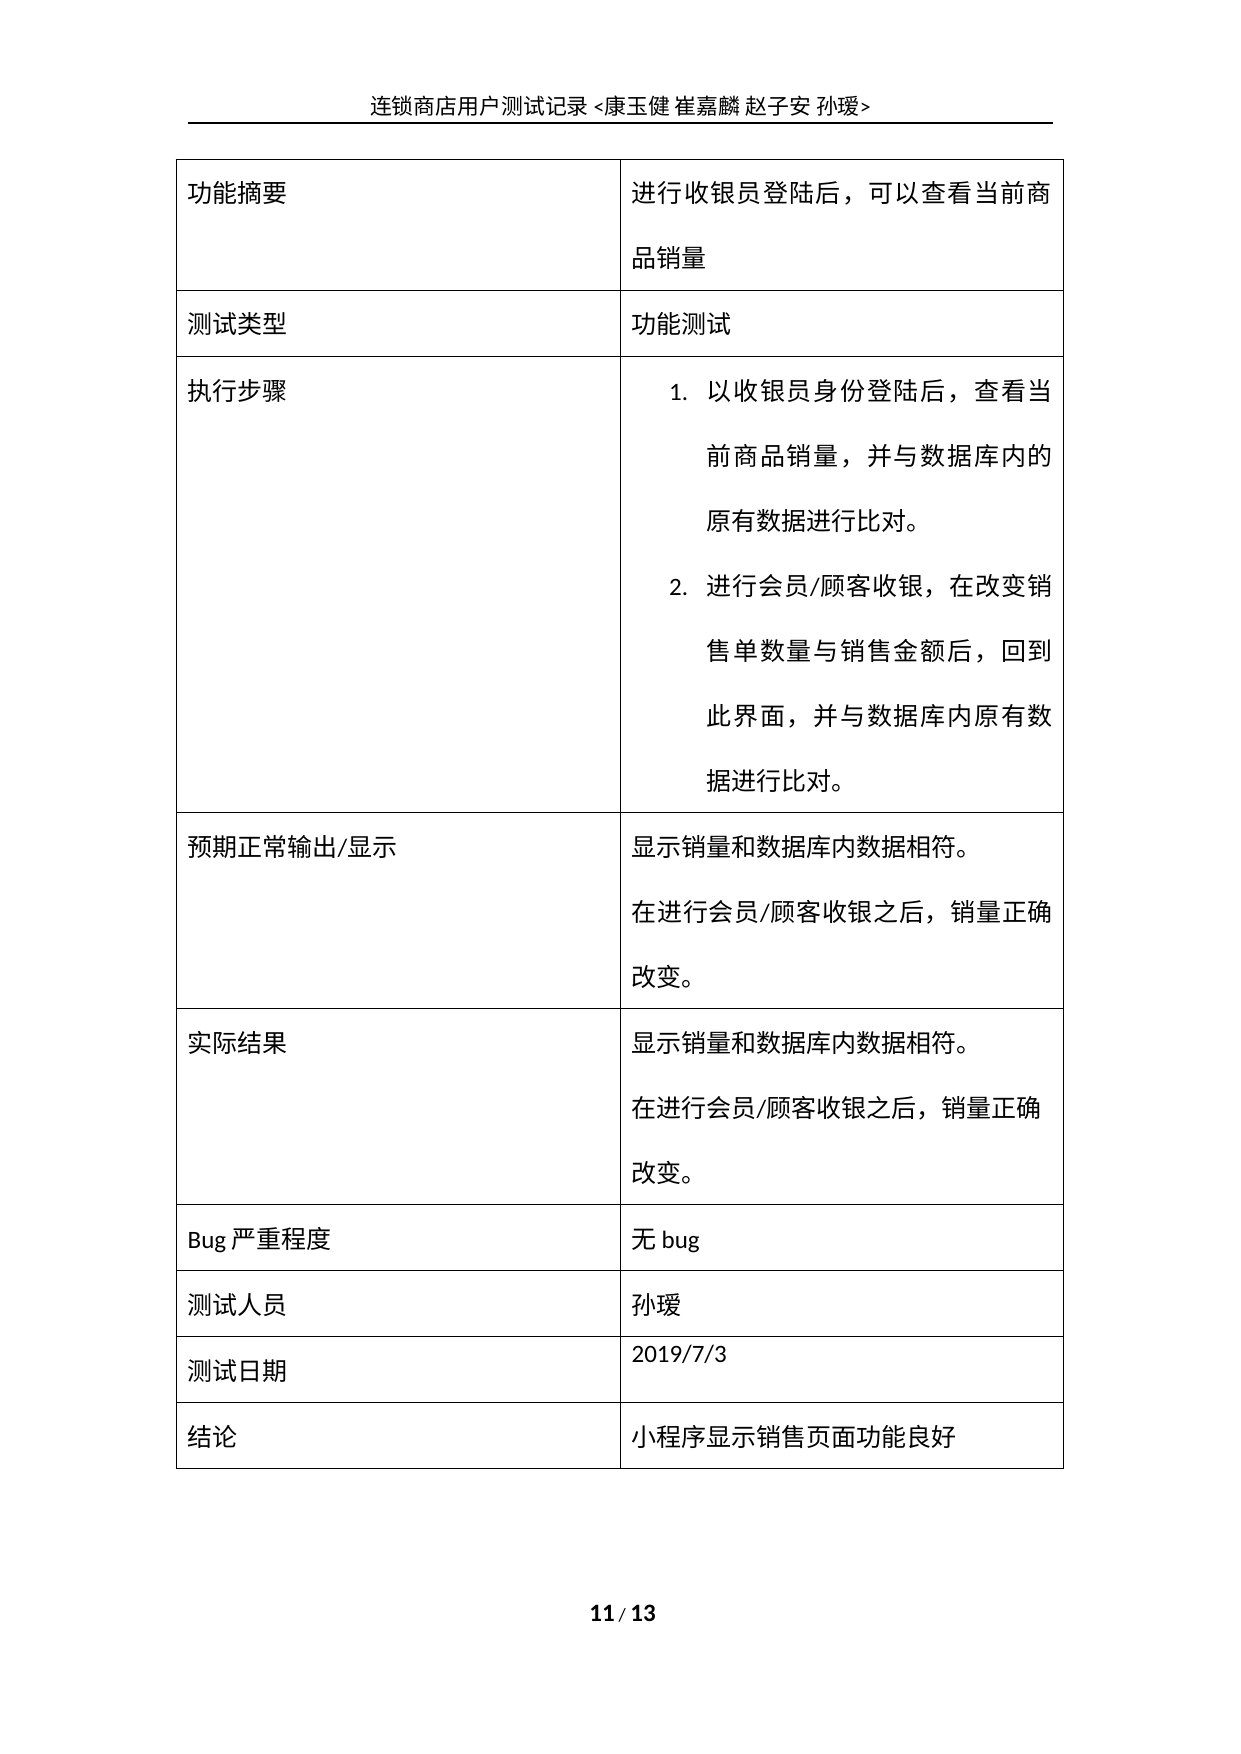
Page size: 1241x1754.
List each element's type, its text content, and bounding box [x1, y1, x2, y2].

table_cell 功能摘要 [177, 160, 620, 289]
table_cell 测试类型 [177, 291, 620, 356]
table_cell 执行步骤 [177, 357, 620, 812]
table_cell 以收银员身份登陆后，查看当前商品销量，并与数据库内的原有数据进行比对。 进行会员/顾客收银，在改变销售单数量与销售金额后，回到此界面，并与数据库内原有数据进行比对。 [621, 357, 1063, 812]
table_cell 功能测试 [621, 291, 1063, 356]
table_cell 结论 [177, 1403, 620, 1468]
table_cell 无bug [621, 1205, 1063, 1270]
table_cell 预期正常输出/显示 [177, 813, 620, 1008]
table_cell 2019/7/3 [621, 1337, 1063, 1402]
table_cell 孙瑷 [621, 1271, 1063, 1336]
table_cell 显示销量和数据库内数据相符。 在进行会员/顾客收银之后，销量正确改变。 [621, 813, 1063, 1008]
table_cell 小程序显示销售页面功能良好 [621, 1403, 1063, 1468]
table_cell 测试人员 [177, 1271, 620, 1336]
table_cell Bug严重程度 [177, 1205, 620, 1270]
table_cell 显示销量和数据库内数据相符。 在进行会员/顾客收银之后，销量正确改变。 [621, 1009, 1063, 1204]
table_cell 实际结果 [177, 1009, 620, 1204]
table_cell 进行收银员登陆后，可以查看当前商品销量 [621, 160, 1063, 289]
table_cell 测试日期 [177, 1337, 620, 1402]
